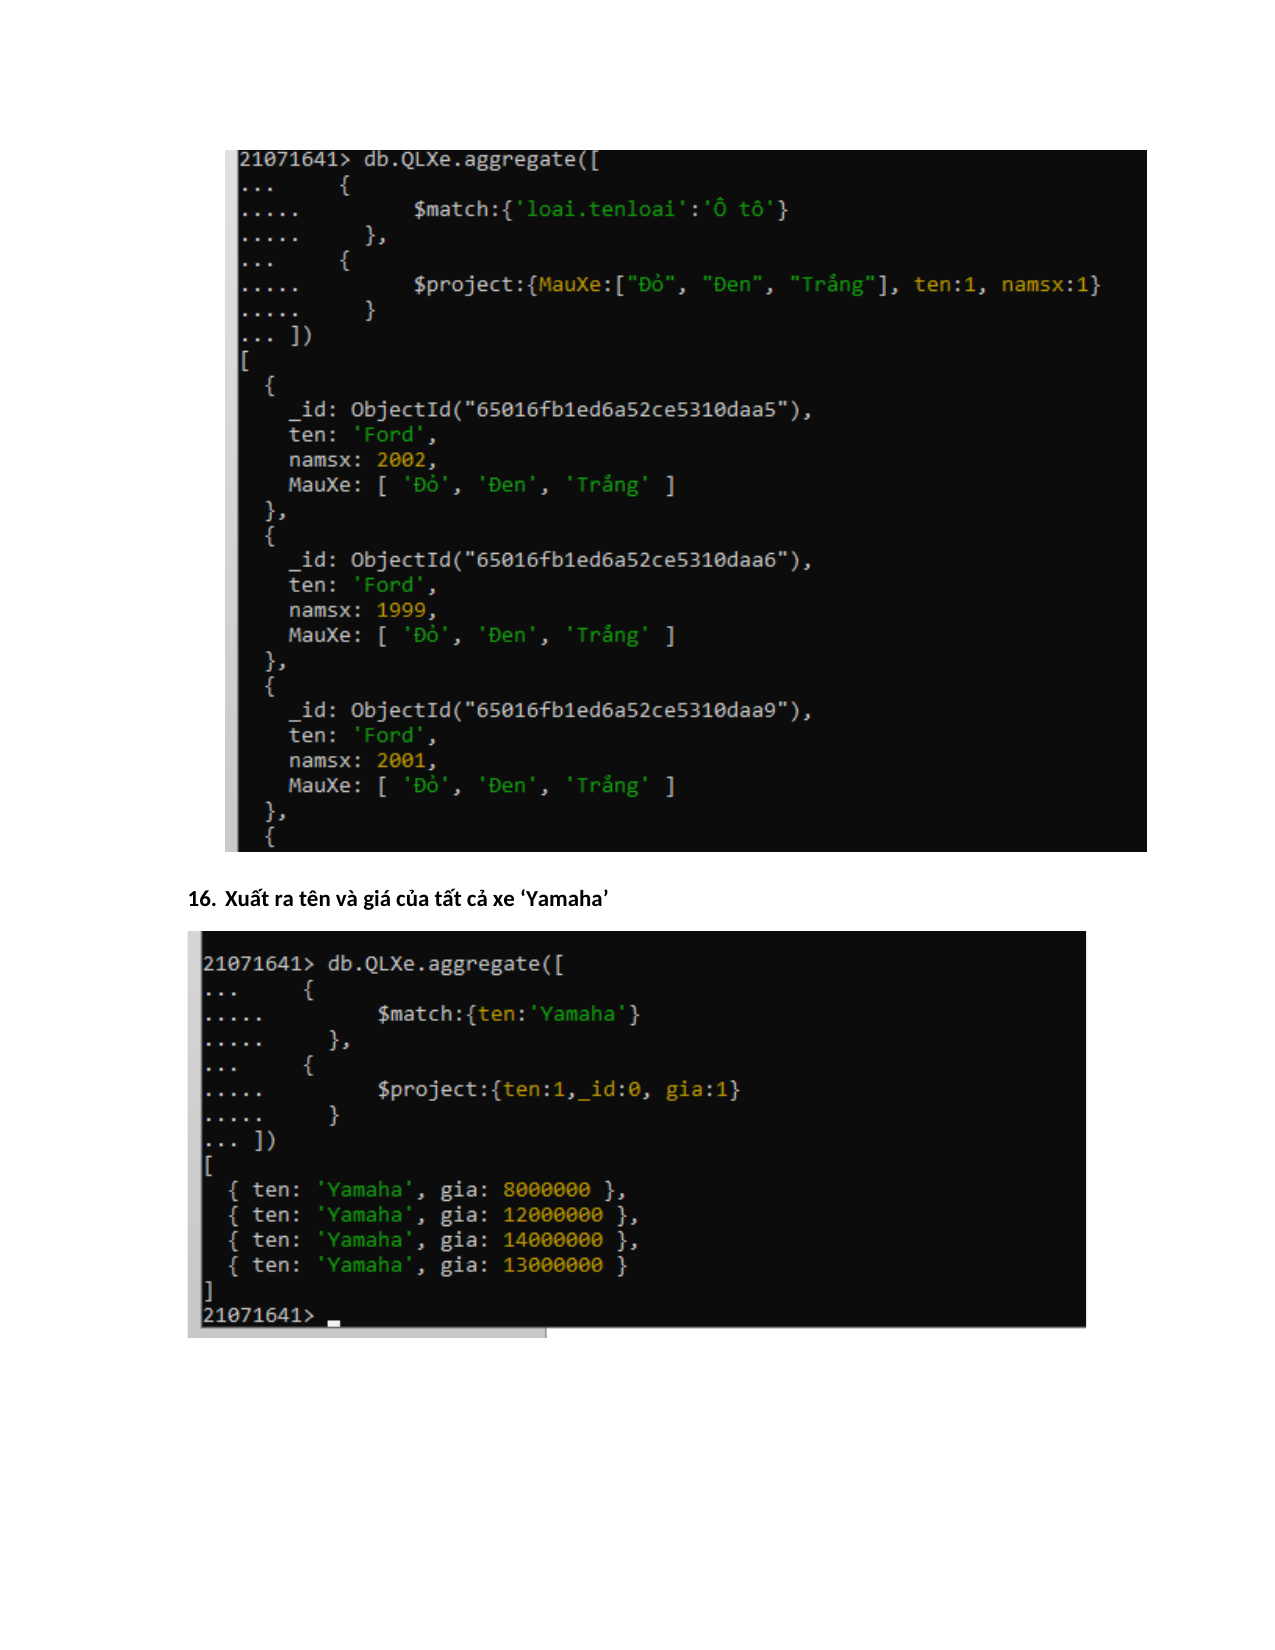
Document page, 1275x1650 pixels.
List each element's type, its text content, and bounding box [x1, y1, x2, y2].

list Xuất ra tên và giá của tất cả xe ‘Yamaha’ [187, 884, 1125, 912]
picture [187, 931, 1087, 1338]
picture [225, 150, 1147, 852]
